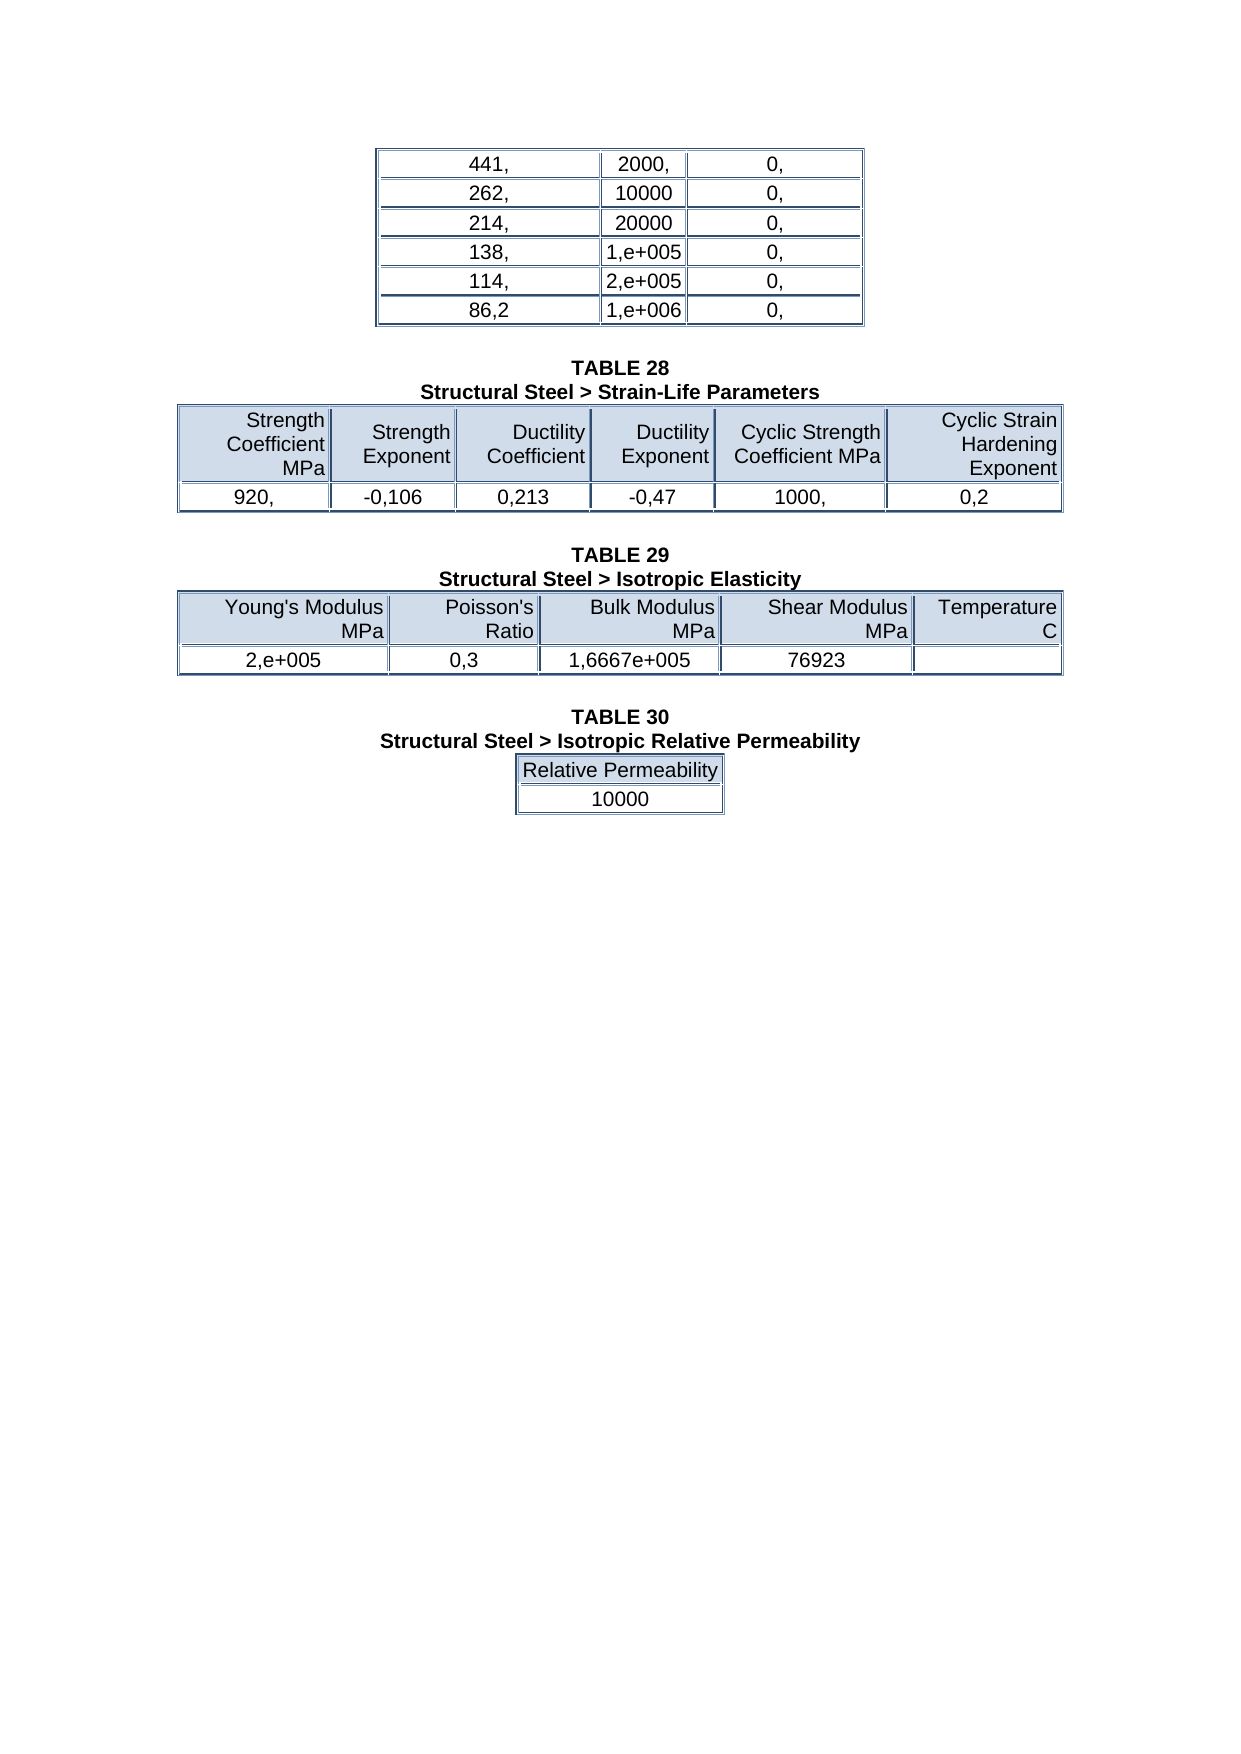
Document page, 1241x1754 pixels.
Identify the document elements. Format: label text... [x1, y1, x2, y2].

text TABLE 28 Structural Steel > Strain-Life Parameters [177, 356, 1063, 403]
table_cell 10000 [519, 783, 722, 812]
table_cell 0,3 [389, 644, 539, 673]
table_cell 114, [377, 265, 601, 294]
table_cell 86,2 [379, 294, 601, 323]
table_header Ductility Coefficient [456, 405, 590, 481]
table_header Bulk Modulus MPa [539, 592, 720, 643]
table_cell 1,e+006 [601, 297, 687, 323]
table_cell 0,2 [886, 481, 1062, 510]
table_header Ductility Exponent [590, 405, 714, 481]
table_cell 0, [687, 151, 862, 177]
table_cell 0, [687, 177, 863, 206]
table_cell 0, [688, 206, 862, 235]
table_cell 138, [379, 235, 599, 265]
table_cell 76923 [720, 644, 913, 673]
table_cell 214, [379, 206, 599, 235]
table_cell -0,106 [330, 484, 456, 510]
table_header Strength Exponent [330, 407, 456, 481]
text TABLE 29 Structural Steel > Isotropic Elasticity [177, 542, 1063, 590]
table_cell 441, [379, 151, 601, 177]
table_cell 920, [178, 481, 330, 510]
table_cell 1,e+005 [602, 239, 685, 265]
table_cell 2,e+005 [180, 644, 389, 673]
table_header Relative Permeability [519, 757, 722, 782]
table_header Young's Modulus MPa [180, 594, 389, 643]
table_header Poisson's Ratio [389, 592, 539, 643]
table_header Shear Modulus MPa [720, 592, 913, 643]
table_cell 1000, [714, 481, 886, 510]
table_cell 262, [377, 177, 601, 206]
table_header Strength Coefficient MPa [180, 405, 330, 481]
table_cell 0, [688, 235, 862, 265]
table_header Cyclic Strain Hardening Exponent [886, 407, 1061, 481]
text TABLE 30 Structural Steel > Isotropic Relative Permeability [177, 705, 1063, 753]
table_cell 2000, [601, 151, 687, 177]
table_cell [913, 644, 1061, 673]
table_cell 2,e+005 [602, 268, 685, 294]
table_cell 0,213 [456, 484, 590, 510]
table_cell 0, [687, 265, 863, 294]
table_cell -0,47 [590, 484, 714, 510]
table_cell 20000 [602, 210, 685, 235]
table_header Temperature C [913, 594, 1061, 643]
table_cell 10000 [602, 180, 685, 206]
table_cell 0, [687, 294, 862, 323]
table_header Cyclic Strength Coefficient MPa [714, 405, 886, 481]
table_cell 1,6667e+005 [539, 644, 720, 673]
